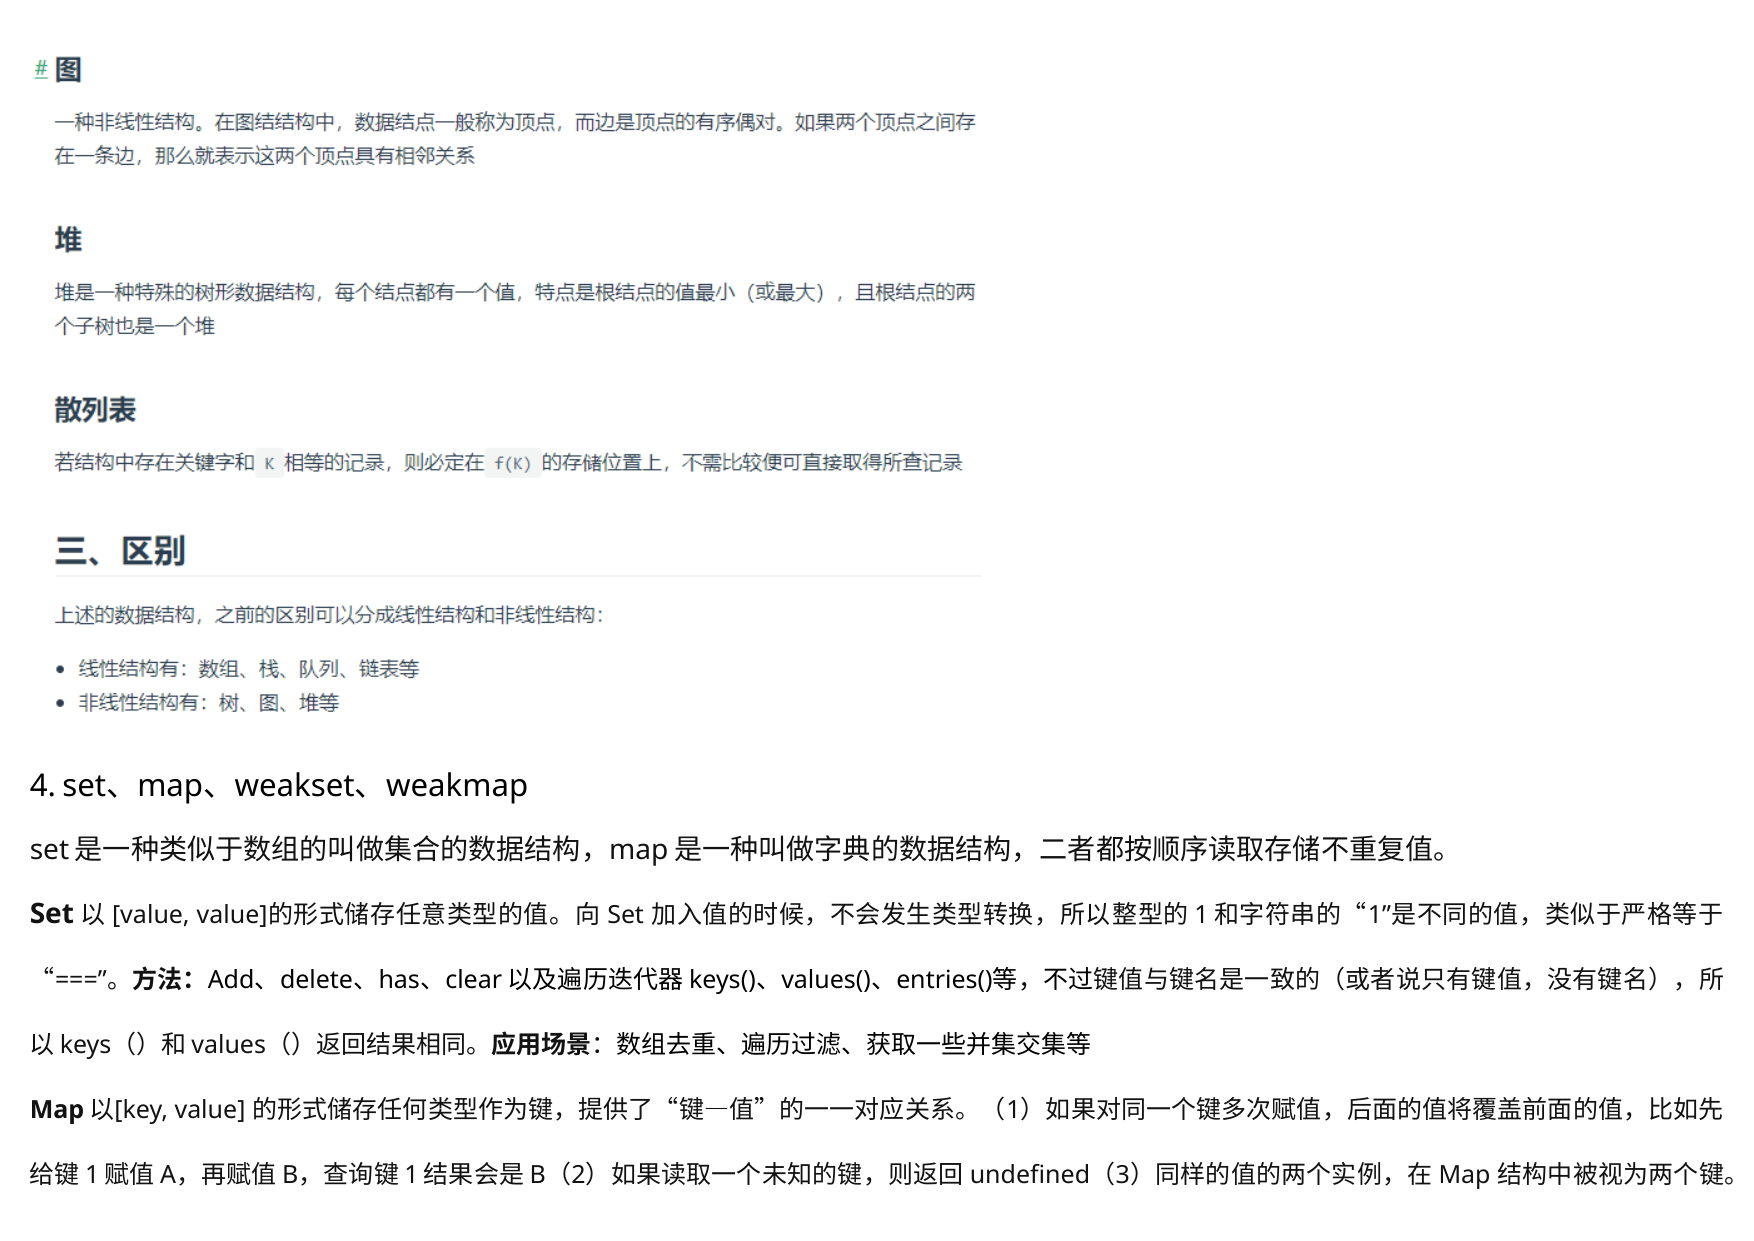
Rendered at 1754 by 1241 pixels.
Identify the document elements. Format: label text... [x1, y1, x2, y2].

text Set以 [value, value]的形式储存任意类型的值。向 Set 加入值的时候，不会发生类型转换，所以整型的1和字符串的“1”是不同的值，类似于严格等于“===”。方法：Add、delete、has、clear以及遍历迭代器keys()、values()、entries()等，不过键值与键名是一致的（或者说只有键值，没有键名），所以keys（）和values（）返回结果相同。应用场景：数组去重、遍历过滤、获取一些并集交集等 [29, 880, 1724, 1075]
picture [29, 35, 1005, 737]
list set、map、weakset、weakmap [29, 750, 1724, 815]
list set是一种类似于数组的叫做集合的数据结构，map是一种叫做字典的数据结构，二者都按顺序读取存储不重复值。 [29, 815, 1724, 880]
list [29, 1075, 1724, 1205]
